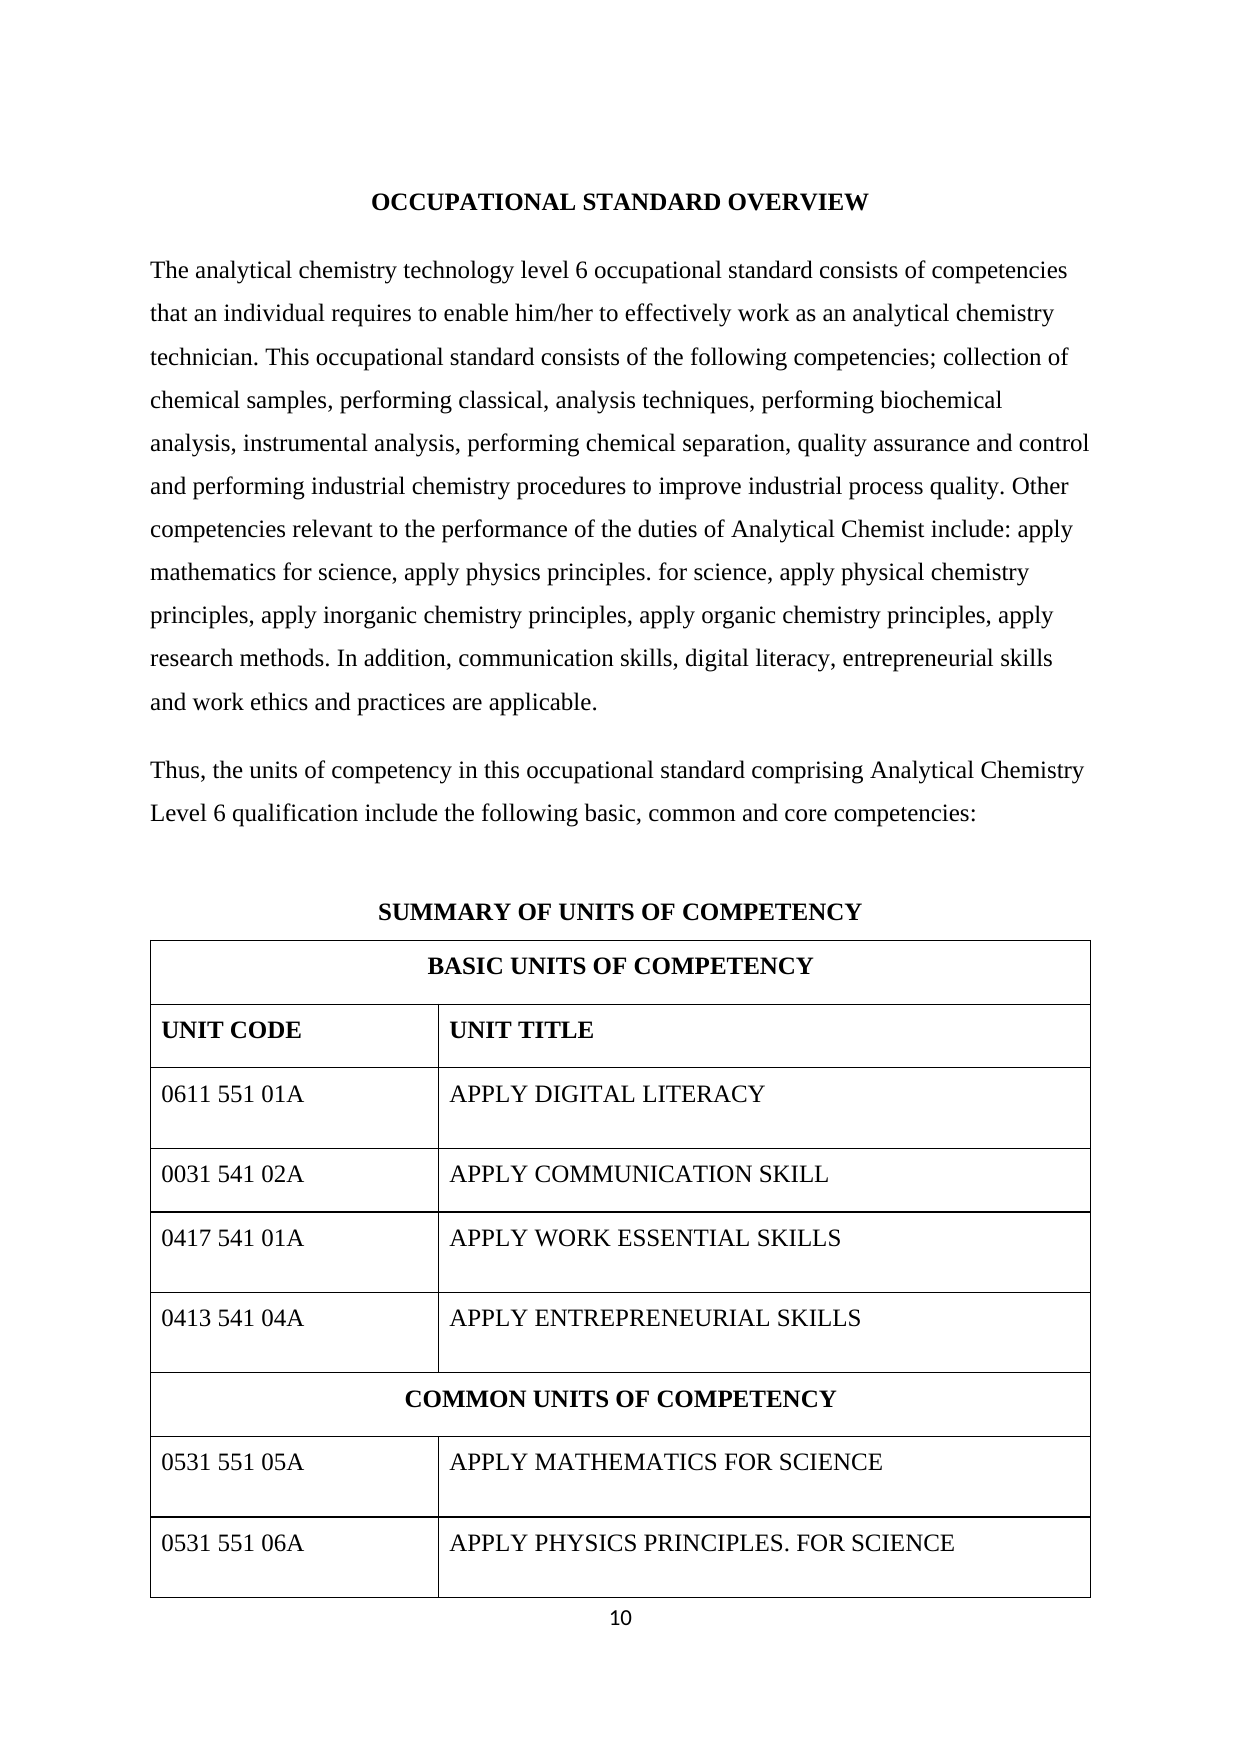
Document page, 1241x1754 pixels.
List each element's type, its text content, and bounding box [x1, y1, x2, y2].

table_cell APPLY MATHEMATICS FOR SCIENCE [439, 1437, 1090, 1516]
table_cell 0031 541 02A [151, 1149, 438, 1211]
table_cell APPLY ENTREPRENEURIAL SKILLS [439, 1293, 1090, 1372]
table_cell 0531 551 06A [151, 1518, 438, 1597]
table_cell APPLY PHYSICS PRINCIPLES. FOR SCIENCE [439, 1518, 1090, 1597]
table_cell APPLY COMMUNICATION SKILL [439, 1149, 1090, 1211]
subtitle SUMMARY OF UNITS OF COMPETENCY [150, 897, 1090, 925]
table_cell 0417 541 01A [151, 1213, 438, 1292]
text OCCUPATIONAL STANDARD OVERVIEW [150, 187, 1090, 216]
table_cell 0611 551 01A [151, 1068, 438, 1148]
table_cell UNIT TITLE [439, 1005, 1090, 1067]
table_cell COMMON UNITS OF COMPETENCY [151, 1373, 1090, 1436]
table_header BASIC UNITS OF COMPETENCY [151, 941, 1090, 1003]
table_cell APPLY DIGITAL LITERACY [439, 1068, 1090, 1148]
text Thus, the units of competency in this occupational standard comprising Analytical Chemistry Level 6 qualification include the following basic, common and core competencies: [150, 755, 1090, 827]
table_cell 0413 541 04A [151, 1293, 438, 1372]
table_cell UNIT CODE [151, 1005, 438, 1067]
table_cell APPLY WORK ESSENTIAL SKILLS [439, 1213, 1090, 1292]
text The analytical chemistry technology level 6 occupational standard consists of competencies that an individual requires to enable him/her to effectively work as an analytical chemistry technician. This occupational standard consists of the following competencies; collection of chemical samples, performing classical, analysis techniques, performing biochemical analysis, instrumental analysis, performing chemical separation, quality assurance and control and performing industrial chemistry procedures to improve industrial process quality. Other competencies relevant to the performance of the duties of Analytical Chemist include: apply mathematics for science, apply physics principles. for science, apply physical chemistry principles, apply inorganic chemistry principles, apply organic chemistry principles, apply research methods. In addition, communication skills, digital literacy, entrepreneurial skills and work ethics and practices are applicable. [150, 255, 1090, 715]
table_cell 0531 551 05A [151, 1437, 438, 1516]
